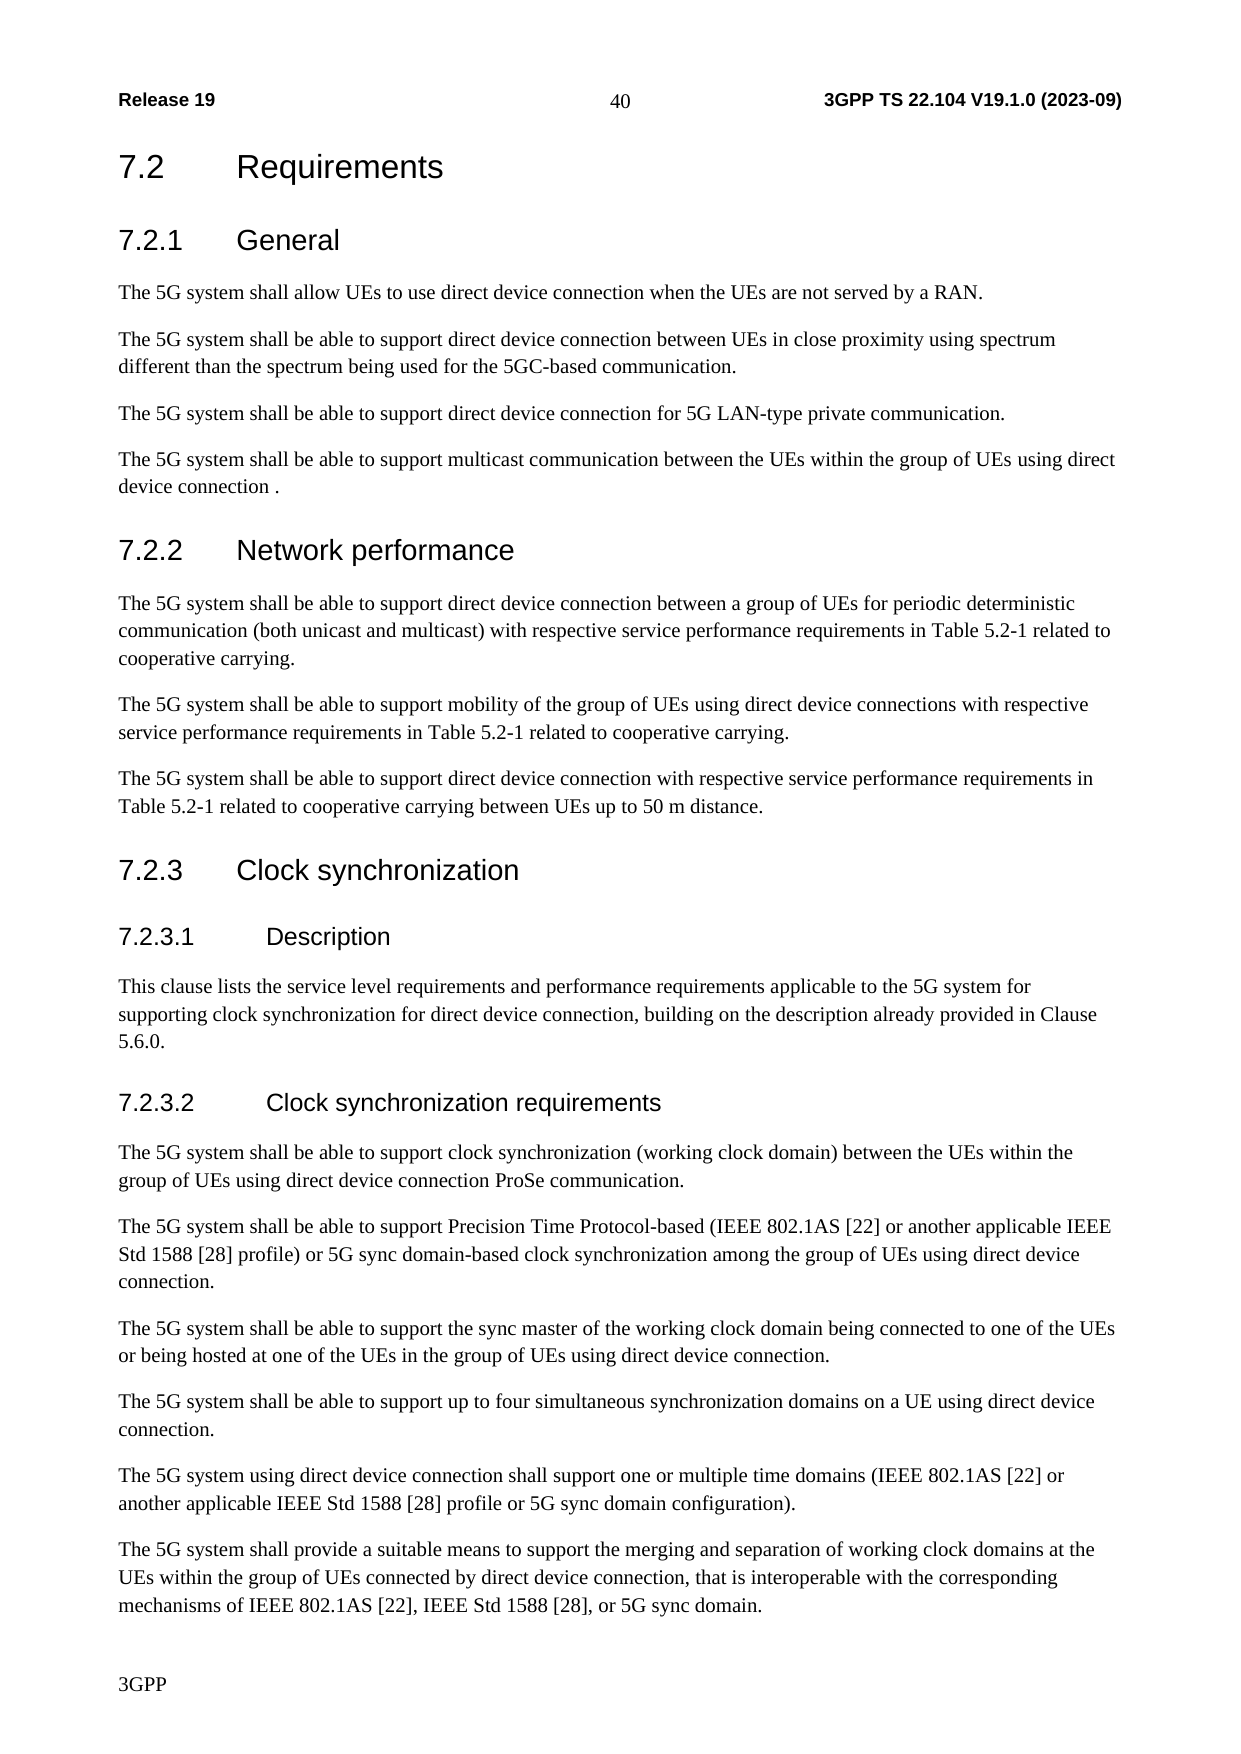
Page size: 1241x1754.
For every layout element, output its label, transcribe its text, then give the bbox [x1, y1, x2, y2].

text The 5G system shall be able to support direct device connection for 5G LAN-type private communication. [118, 401, 1122, 424]
text The 5G system shall be able to support direct device connection between UEs in close proximity using spectrum different than the spectrum being used for the 5GC-based communication. [118, 327, 1122, 378]
text This clause lists the service level requirements and performance requirements applicable to the 5G system for supporting clock synchronization for direct device connection, building on the description already provided in Clause 5.6.0. [118, 974, 1122, 1053]
text The 5G system shall be able to support direct device connection between a group of UEs for periodic deterministic communication (both unicast and multicast) with respective service performance requirements in Table 5.2-1 related to cooperative carrying. [118, 591, 1122, 670]
subtitle 7.2.2 Network performance [118, 533, 1122, 567]
text The 5G system shall allow UEs to use direct device connection when the UEs are not served by a RAN. [118, 280, 1122, 304]
subtitle 7.2.3.1 Description [118, 922, 1122, 951]
text The 5G system shall be able to support the sync master of the working clock domain being connected to one of the UEs or being hosted at one of the UEs in the group of UEs using direct device connection. [118, 1316, 1122, 1367]
text The 5G system shall be able to support mobility of the group of UEs using direct device connections with respective service performance requirements in Table 5.2-1 related to cooperative carrying. [118, 692, 1122, 744]
text The 5G system shall be able to support clock synchronization (working clock domain) between the UEs within the group of UEs using direct device connection ProSe communication. [118, 1140, 1122, 1192]
text The 5G system shall be able to support up to four simultaneous synchronization domains on a UE using direct device connection. [118, 1389, 1122, 1441]
subtitle 7.2.1 General [118, 223, 1122, 256]
subtitle 7.2.3 Clock synchronization [118, 853, 1122, 886]
text The 5G system shall be able to support multicast communication between the UEs within the group of UEs using direct device connection . [118, 447, 1122, 498]
text The 5G system shall be able to support direct device connection with respective service performance requirements in Table 5.2-1 related to cooperative carrying between UEs up to 50 m distance. [118, 766, 1122, 818]
subtitle 7.2.3.2 Clock synchronization requirements [118, 1088, 1122, 1117]
text The 5G system shall provide a suitable means to support the merging and separation of working clock domains at the UEs within the group of UEs connected by direct device connection, that is interoperable with the corresponding mechanisms of IEEE 802.1AS [22], IEEE Std 1588 [28], or 5G sync domain. [118, 1537, 1122, 1617]
text The 5G system shall be able to support Precision Time Protocol-based (IEEE 802.1AS [22] or another applicable IEEE Std 1588 [28] profile) or 5G sync domain-based clock synchronization among the group of UEs using direct device connection. [118, 1214, 1122, 1293]
subtitle 7.2 Requirements [118, 147, 1122, 186]
text The 5G system using direct device connection shall support one or multiple time domains (IEEE 802.1AS [22] or another applicable IEEE Std 1588 [28] profile or 5G sync domain configuration). [118, 1463, 1122, 1515]
